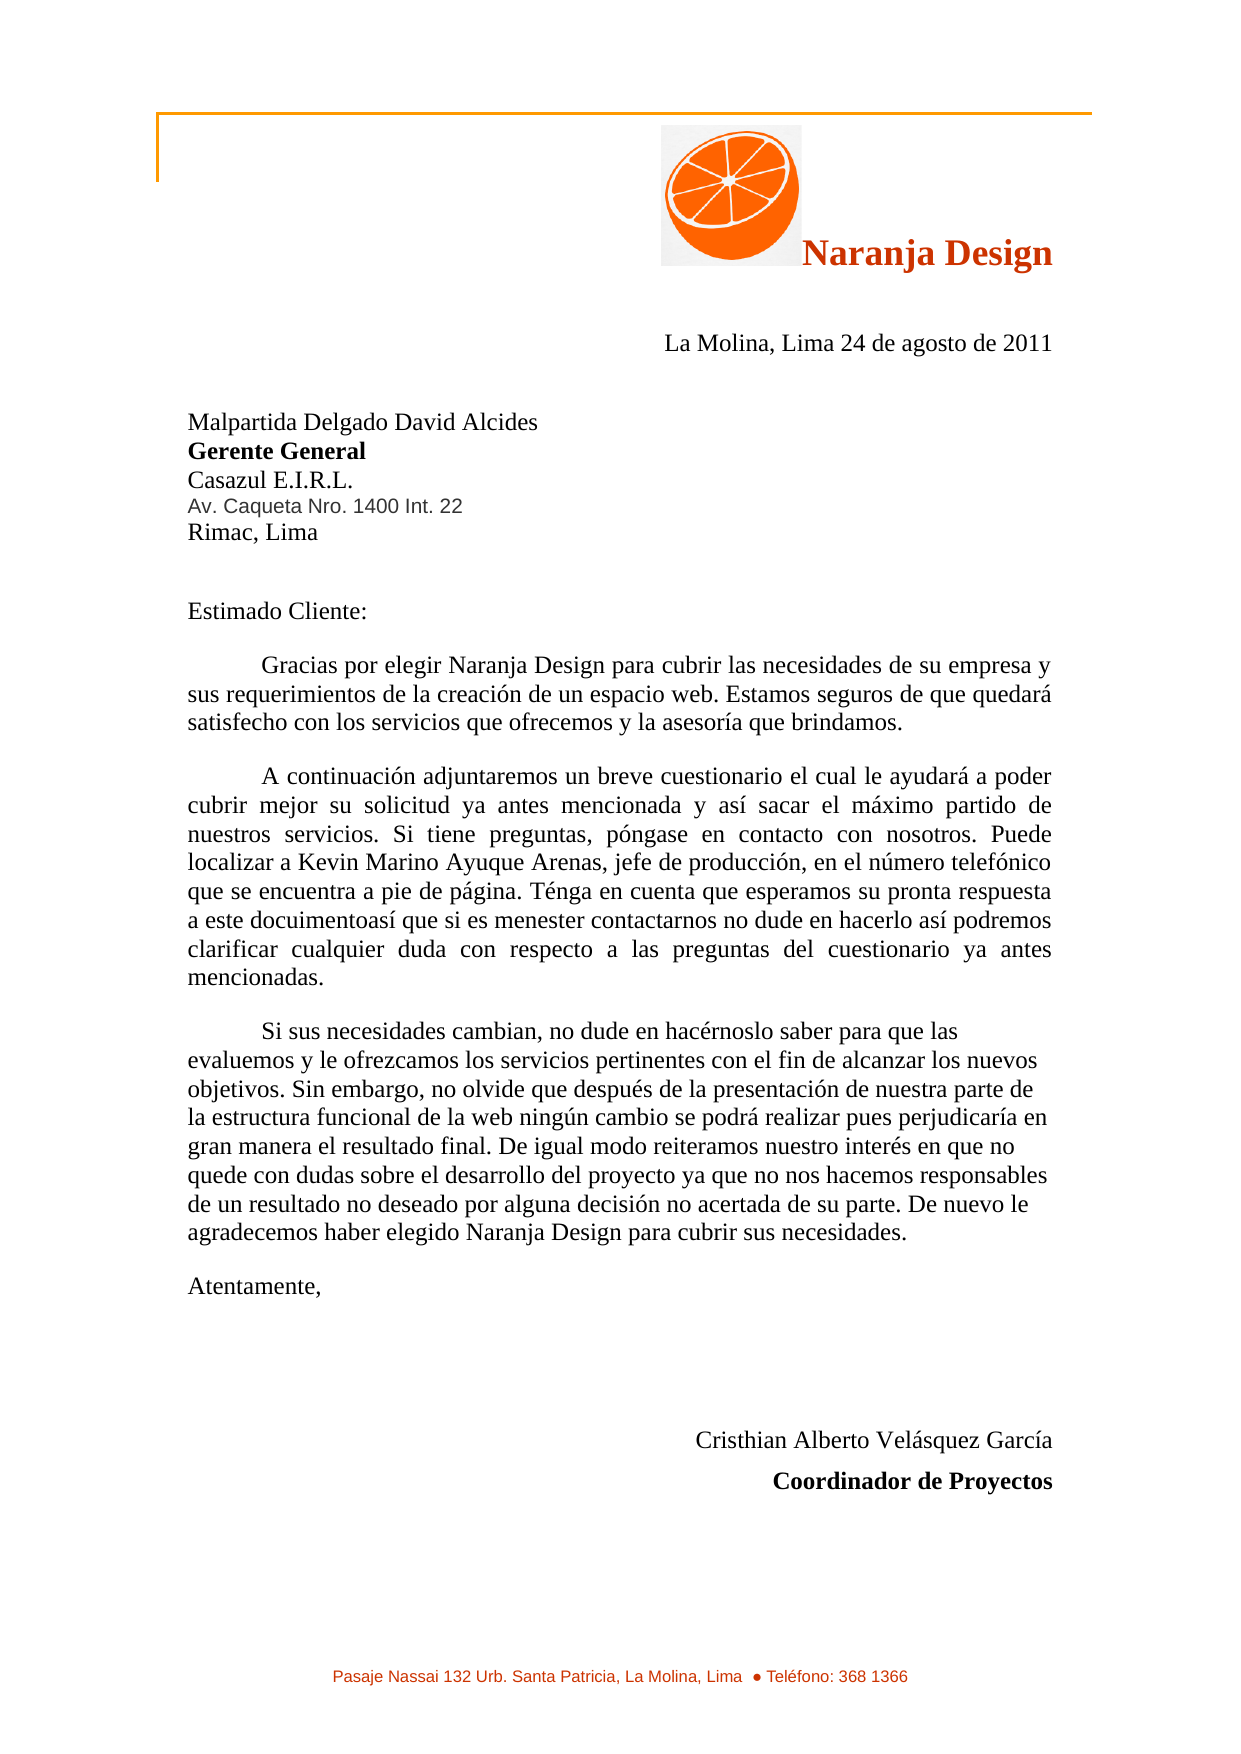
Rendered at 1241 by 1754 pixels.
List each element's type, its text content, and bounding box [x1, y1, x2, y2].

picture [661, 125, 802, 266]
text Gerente General [187, 436, 1053, 465]
text La Molina, Lima 24 de agosto de 2011 [187, 328, 1053, 357]
text Malpartida Delgado David Alcides [187, 407, 1053, 436]
text Si sus necesidades cambian, no dude en hacérnoslo saber para que las evaluemos y le ofrezcamos los servicios pertinentes con el fin de alcanzar los nuevos objetivos. Sin embargo, no olvide que después de la presentación de nuestra parte de la estructura funcional de la web ningún cambio se podrá realizar pues perjudicaría en gran manera el resultado final. De igual modo reiteramos nuestro interés en que no quede con dudas sobre el desarrollo del proyecto ya que no nos hacemos responsables de un resultado no deseado por alguna decisión no acertada de su parte. De nuevo le agradecemos haber elegido Naranja Design para cubrir sus necesidades. [187, 1016, 1053, 1246]
text Av. Caqueta Nro. 1400 Int. 22 [187, 493, 1053, 517]
text Casazul E.I.R.L. [187, 465, 1053, 493]
text Coordinador de Proyectos [187, 1466, 1053, 1495]
text Gracias por elegir Naranja Design para cubrir las necesidades de su empresa y sus requerimientos de la creación de un espacio web. Estamos seguros de que quedará satisfecho con los servicios que ofrecemos y la asesoría que brindamos. [187, 650, 1053, 736]
text Estimado Cliente: [187, 596, 1053, 625]
text Cristhian Alberto Velásquez García [187, 1425, 1053, 1454]
text Atentamente, [187, 1271, 1053, 1300]
text A continuación adjuntaremos un breve cuestionario el cual le ayudará a poder cubrir mejor su solicitud ya antes mencionada y así sacar el máximo partido de nuestros servicios. Si tiene preguntas, póngase en contacto con nosotros. Puede localizar a Kevin Marino Ayuque Arenas, jefe de producción, en el número telefónico que se encuentra a pie de página. Ténga en cuenta que esperamos su pronta respuesta a este docuimentoasí que si es menester contactarnos no dude en hacerlo así podremos clarificar cualquier duda con respecto a las preguntas del cuestionario ya antes mencionadas. [187, 761, 1053, 991]
text Rimac, Lima [187, 517, 1053, 546]
